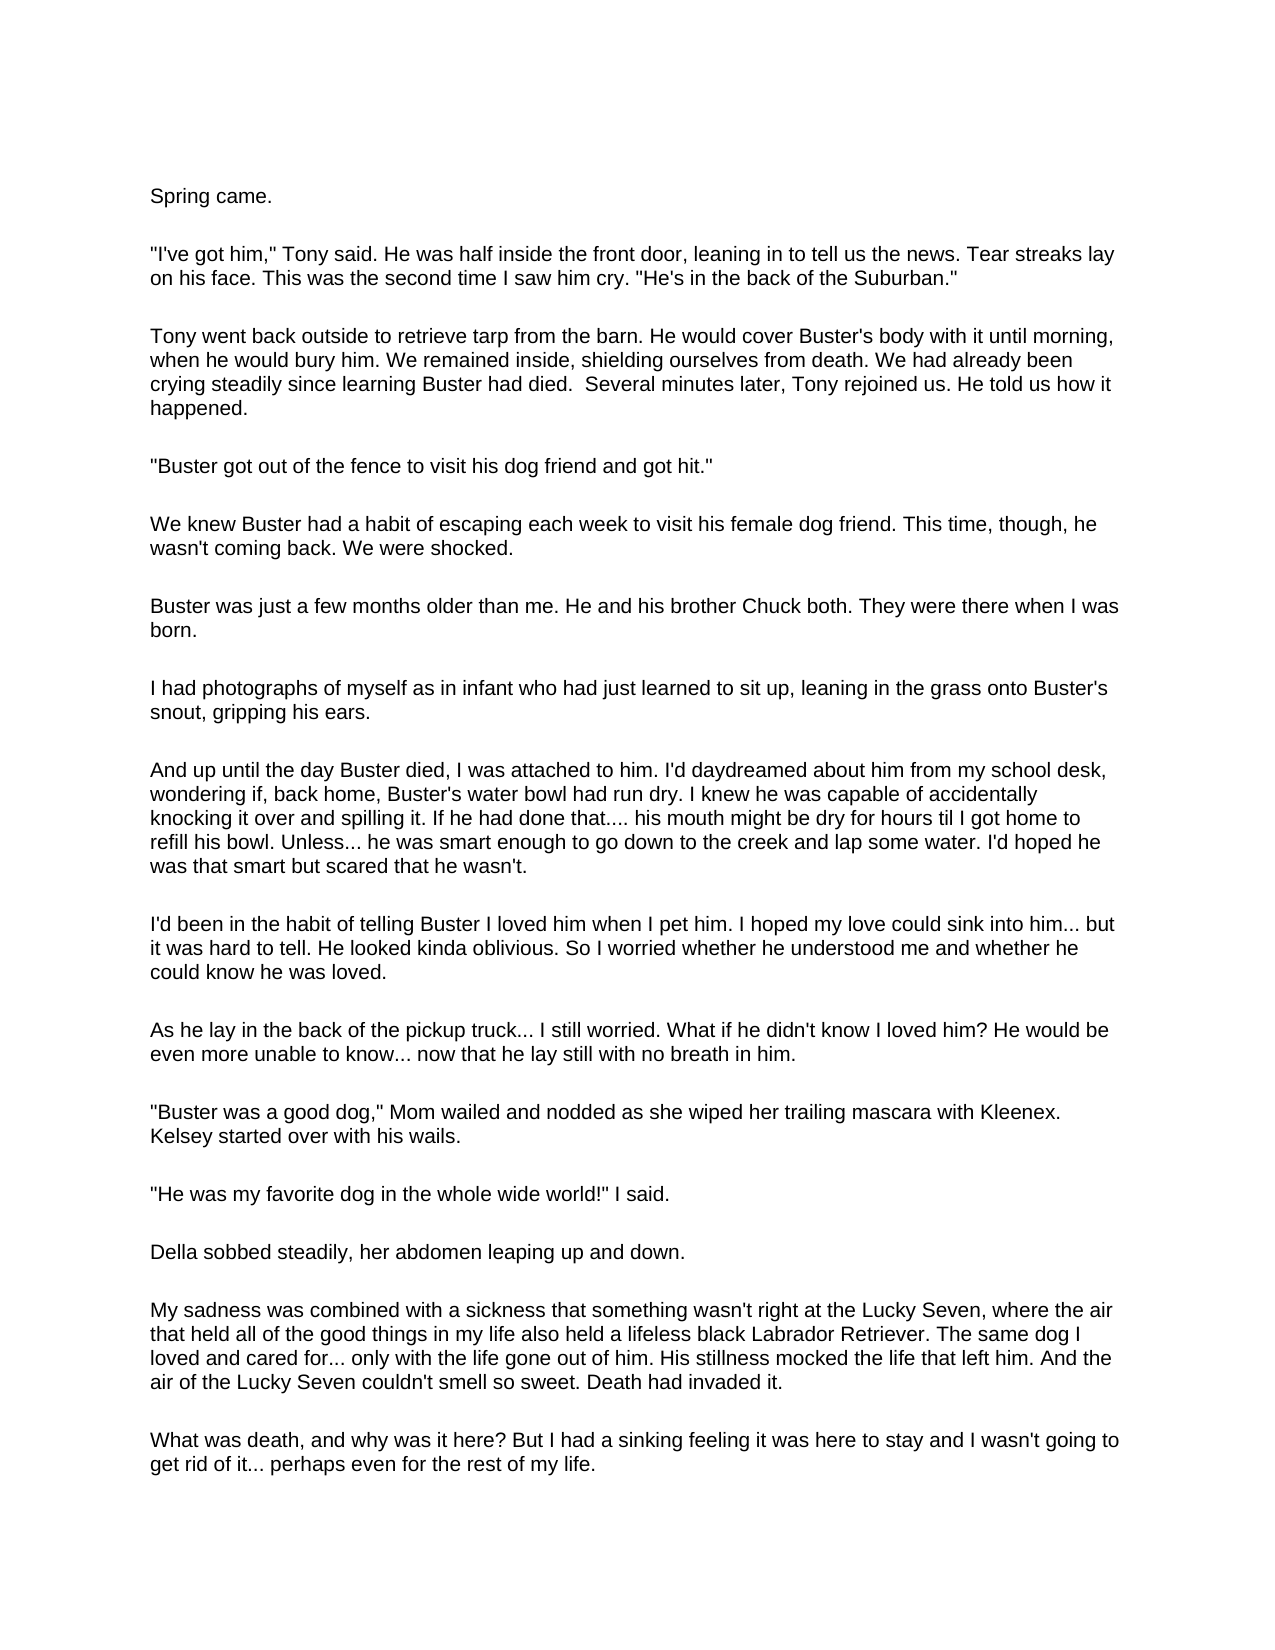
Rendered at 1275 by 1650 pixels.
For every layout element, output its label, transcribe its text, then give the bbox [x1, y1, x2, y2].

text Tony went back outside to retrieve tarp from the barn. He would cover Buster's body with it until morning, when he would bury him. We remained inside, shielding ourselves from death. We had already been crying steadily since learning Buster had died. Several minutes later, Tony rejoined us. He told us how it happened. [150, 324, 1125, 420]
text "He was my favorite dog in the whole wide world!" I said. [150, 1182, 1125, 1206]
text Della sobbed steadily, her abdomen leaping up and down. [150, 1240, 1125, 1264]
text "I've got him," Tony said. He was half inside the front door, leaning in to tell us the news. Tear streaks lay on his face. This was the second time I saw him cry. "He's in the back of the Suburban." [150, 242, 1125, 290]
text My sadness was combined with a sickness that something wasn't right at the Lucky Seven, where the air that held all of the good things in my life also held a lifeless black Labrador Retriever. The same dog I loved and cared for... only with the life gone out of him. His stillness mocked the life that left him. And the air of the Lucky Seven couldn't smell so sweet. Death had invaded it. [150, 1298, 1125, 1393]
text As he lay in the back of the pickup truck... I still worried. What if he didn't know I loved him? He would be even more unable to know... now that he lay still with no breath in him. [150, 1018, 1125, 1066]
text "Buster got out of the fence to visit his dog friend and got hit." [150, 454, 1125, 478]
text "Buster was a good dog," Mom wailed and nodded as she wiped her trailing mascara with Kleenex. Kelsey started over with his wails. [150, 1100, 1125, 1148]
text What was death, and why was it here? But I had a sinking feeling it was here to stay and I wasn't going to get rid of it... perhaps even for the rest of my life. [150, 1428, 1125, 1476]
text And up until the day Buster died, I was attached to him. I'd daydreamed about him from my school desk, wondering if, back home, Buster's water bowl had run dry. I knew he was capable of accidentally knocking it over and spilling it. If he had done that.... his mouth might be dry for hours til I got home to refill his bowl. Unless... he was smart enough to go down to the creek and lap some water. I'd hoped he was that smart but scared that he wasn't. [150, 758, 1125, 878]
text I'd been in the habit of telling Buster I loved him when I pet him. I hoped my love could sink into him... but it was hard to tell. He looked kinda oblivious. So I worried whether he understood me and whether he could know he was loved. [150, 912, 1125, 984]
text Buster was just a few months older than me. He and his brother Chuck both. They were there when I was born. [150, 594, 1125, 642]
text We knew Buster had a habit of escaping each week to visit his female dog friend. This time, though, he wasn't coming back. We were shocked. [150, 512, 1125, 560]
text Spring came. [150, 184, 1125, 208]
text I had photographs of myself as in infant who had just learned to sit up, leaning in the grass onto Buster's snout, gripping his ears. [150, 676, 1125, 724]
